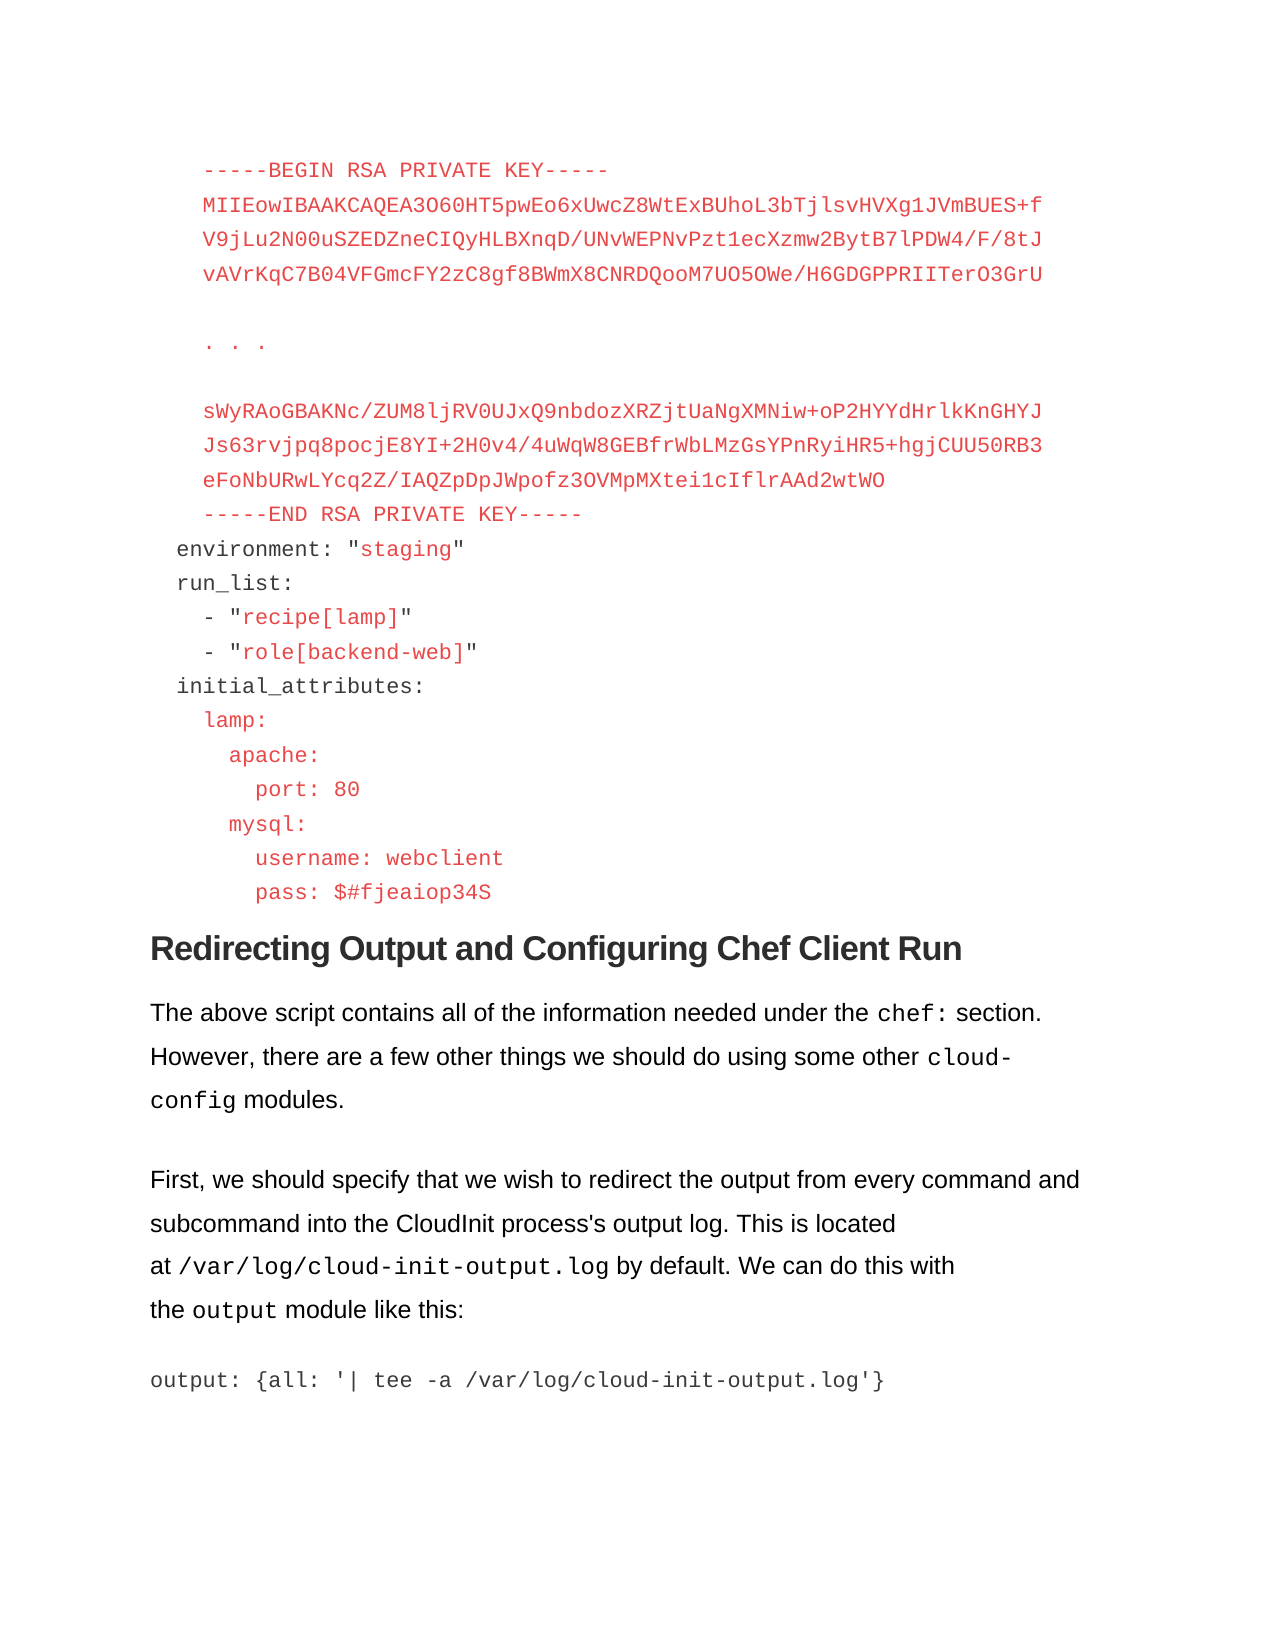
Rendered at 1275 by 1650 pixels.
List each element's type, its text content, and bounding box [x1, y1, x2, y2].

text pass: $#fjeaiop34S [150, 872, 1125, 906]
text username: webclient [150, 837, 1125, 872]
text - "role[backend-web]" [150, 631, 1125, 666]
text V9jLu2N00uSZEDZneCIQyHLBXnqD/UNvWEPNvPzt1ecXzmw2BytB7lPDW4/F/8tJ [150, 219, 1125, 253]
text apache: [150, 734, 1125, 769]
text sWyRAoGBAKNc/ZUM8ljRV0UJxQ9nbdozXRZjtUaNgXMNiw+oP2HYYdHrlkKnGHYJ [150, 391, 1125, 425]
text initial_attributes: [150, 666, 1125, 700]
text run_list: [150, 562, 1125, 597]
text vAVrKqC7B04VFGmcFY2zC8gf8BWmX8CNRDQooM7UO5OWe/H6GDGPPRIITerO3GrU [150, 253, 1125, 287]
text First, we should specify that we wish to redirect the output from every command and subcommand into the CloudInit process's output log. This is located at /var/log/cloud-init-output.log by default. We can do this with the output module like this: [150, 1151, 1125, 1326]
text Js63rvjpq8pocjE8YI+2H0v4/4uWqW8GEBfrWbLMzGsYPnRyiHR5+hgjCUU50RB3 [150, 425, 1125, 459]
text lamp: [150, 700, 1125, 734]
text . . . [150, 322, 1125, 356]
text Redirecting Output and Configuring Chef Client Run [150, 928, 1125, 968]
text -----END RSA PRIVATE KEY----- [150, 494, 1125, 528]
text eFoNbURwLYcq2Z/IAQZpDpJWpofz3OVMpMXtei1cIflrAAd2wtWO [150, 459, 1125, 494]
text The above script contains all of the information needed under the chef: section. However, there are a few other things we should do using some other cloud-config modules. [150, 985, 1125, 1116]
text mysql: [150, 803, 1125, 837]
text - "recipe[lamp]" [150, 597, 1125, 631]
text environment: "staging" [150, 528, 1125, 562]
text -----BEGIN RSA PRIVATE KEY----- [150, 150, 1125, 184]
text output: {all: '| tee -a /var/log/cloud-init-output.log'} [150, 1360, 1125, 1394]
text MIIEowIBAAKCAQEA3O60HT5pwEo6xUwcZ8WtExBUhoL3bTjlsvHVXg1JVmBUES+f [150, 184, 1125, 219]
text port: 80 [150, 769, 1125, 803]
